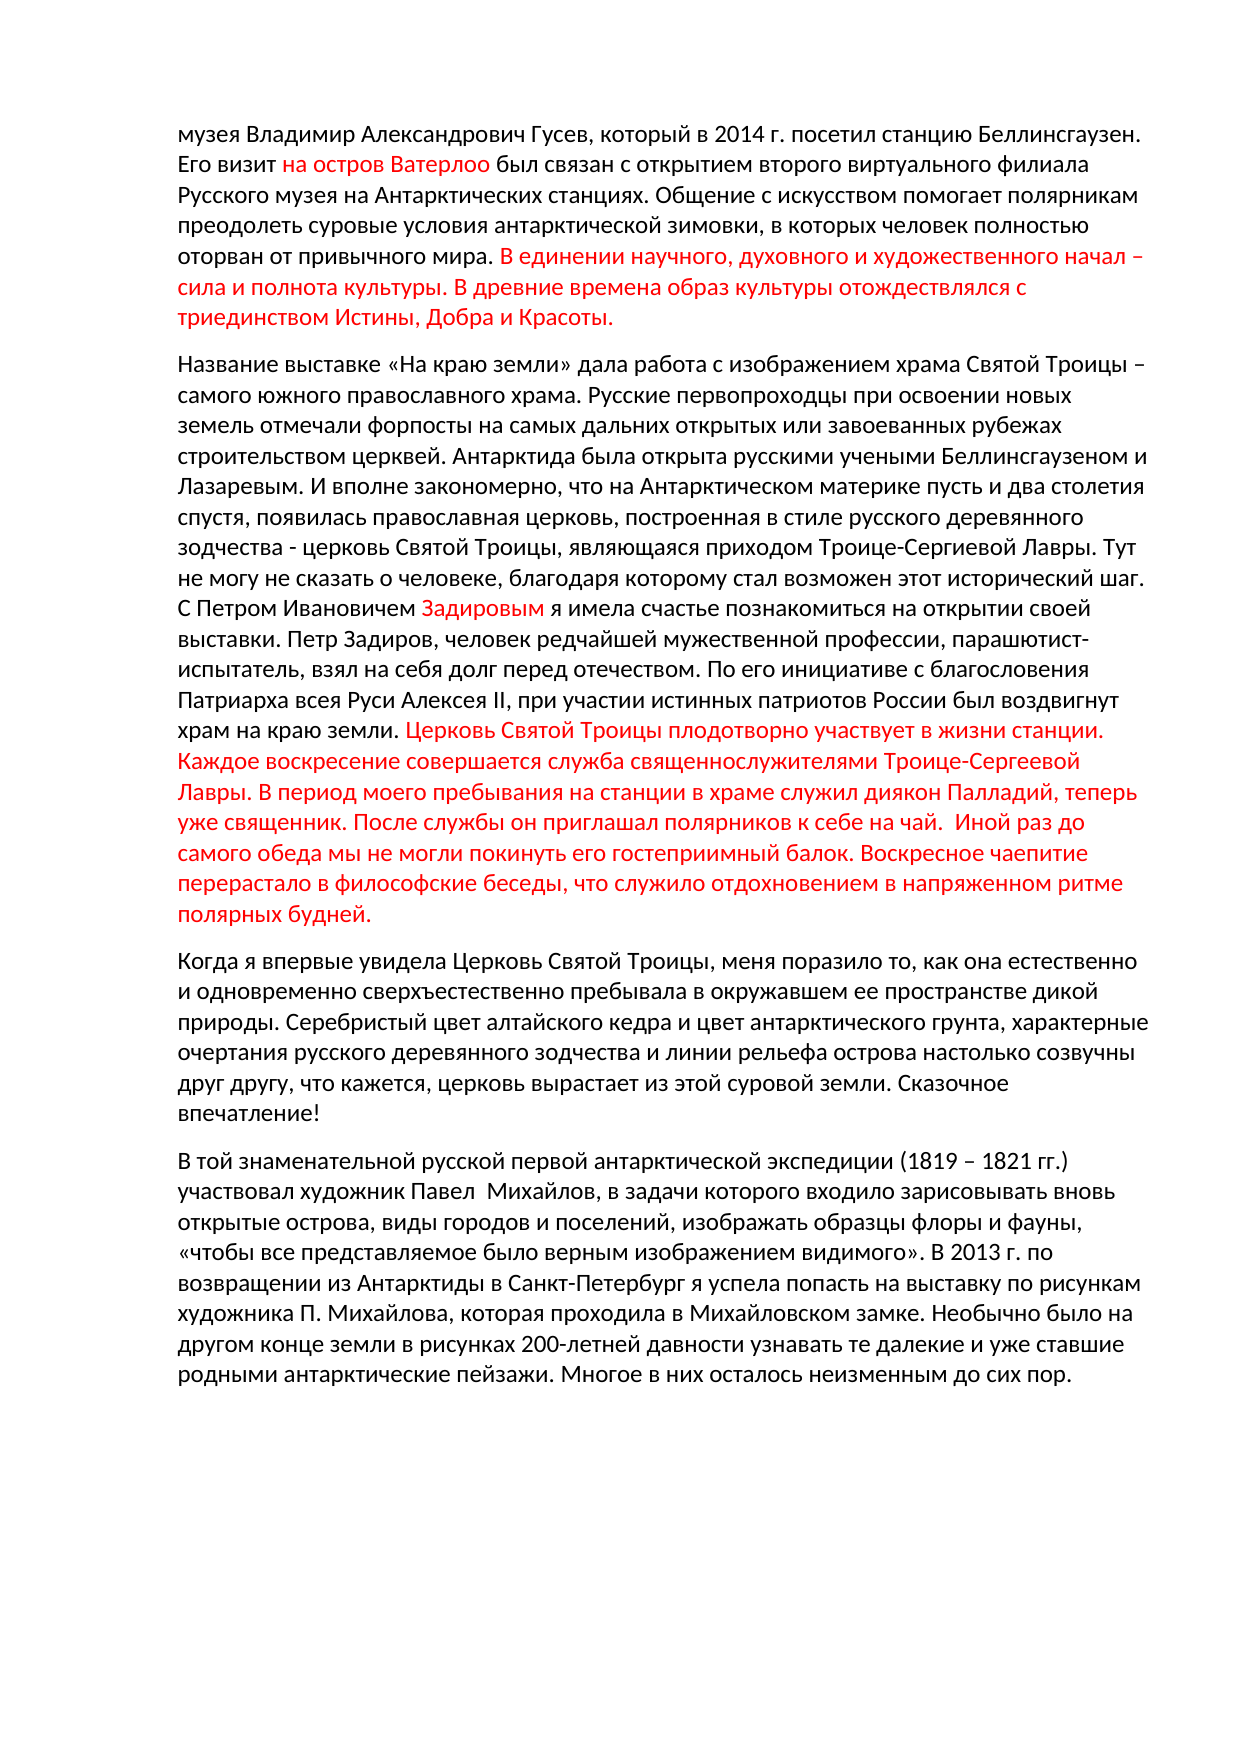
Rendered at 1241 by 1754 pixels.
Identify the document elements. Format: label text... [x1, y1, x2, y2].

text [177, 118, 1152, 332]
text Название выставке «На краю земли» дала работа с изображением храма Святой Троицы – самого южного православного храма. Русские первопроходцы при освоении новых земель отмечали форпосты на самых дальних открытых или завоеванных рубежах строительством церквей. Антарктида была открыта русскими учеными Беллинсгаузеном и Лазаревым. И вполне закономерно, что на Антарктическом материке пусть и два столетия спустя, появилась православная церковь, построенная в стиле русского деревянного зодчества - церковь Святой Троицы, являющаяся приходом Троице-Сергиевой Лавры. Тут не могу не сказать о человеке, благодаря которому стал возможен этот исторический шаг. С Петром Ивановичем Задировым я имела счастье познакомиться на открытии своей выставки. Петр Задиров, человек редчайшей мужественной профессии, парашютист-испытатель, взял на себя долг перед отечеством. По его инициативе с благословения Патриарха всея Руси Алексея II, при участии истинных патриотов России был воздвигнут храм на краю земли. Церковь Святой Троицы плодотворно участвует в жизни станции. Каждое воскресение совершается служба священнослужителями Троице-Сергеевой Лавры. В период моего пребывания на станции в храме служил диякон Палладий, теперь уже священник. После службы он приглашал полярников к себе на чай. Иной раз до самого обеда мы не могли покинуть его гостеприимный балок. Воскресное чаепитие перерастало в философские беседы, что служило отдохновением в напряженном ритме полярных будней. [177, 348, 1152, 928]
text В той знаменательной русской первой антарктической экспедиции (1819 – 1821 гг.) участвовал художник Павел Михайлов, в задачи которого входило зарисовывать вновь открытые острова, виды городов и поселений, изображать образцы флоры и фауны, «чтобы все представляемое было верным изображением видимого». В 2013 г. по возвращении из Антарктиды в Санкт-Петербург я успела попасть на выставку по рисункам художника П. Михайлова, которая проходила в Михайловском замке. Необычно было на другом конце земли в рисунках 200-летней давности узнавать те далекие и уже ставшие родными антарктические пейзажи. Многое в них осталось неизменным до сих пор. [177, 1145, 1152, 1389]
text Когда я впервые увидела Церковь Святой Троицы, меня поразило то, как она естественно и одновременно сверхъестественно пребывала в окружавшем ее пространстве дикой природы. Серебристый цвет алтайского кедра и цвет антарктического грунта, характерные очертания русского деревянного зодчества и линии рельефа острова настолько созвучны друг другу, что кажется, церковь вырастает из этой суровой земли. Сказочное впечатление! [177, 945, 1152, 1128]
